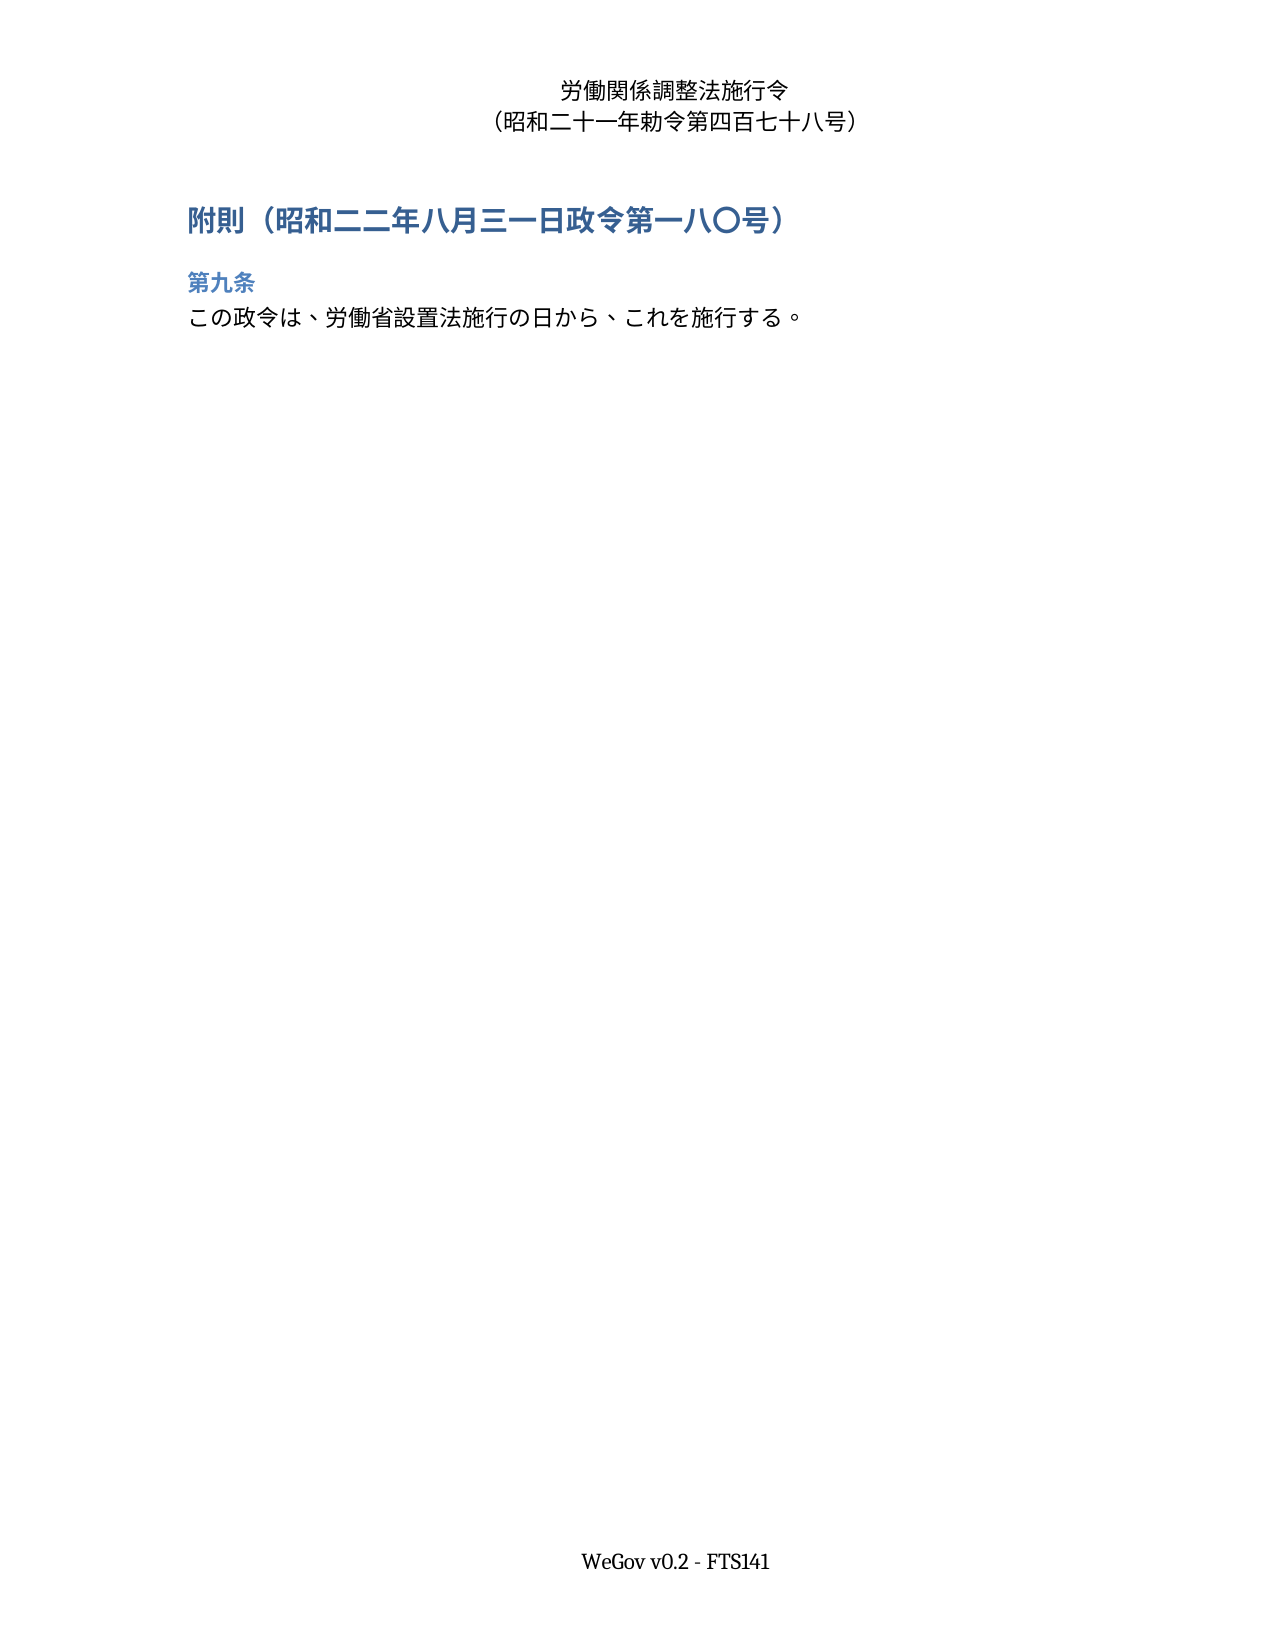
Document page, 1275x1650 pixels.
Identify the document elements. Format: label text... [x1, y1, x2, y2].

subtitle 第九条 [187, 266, 1087, 298]
text この政令は、労働省設置法施行の日から、これを施行する。 [187, 302, 1087, 334]
subtitle 附則（昭和二二年八月三一日政令第一八〇号） [187, 200, 1087, 240]
